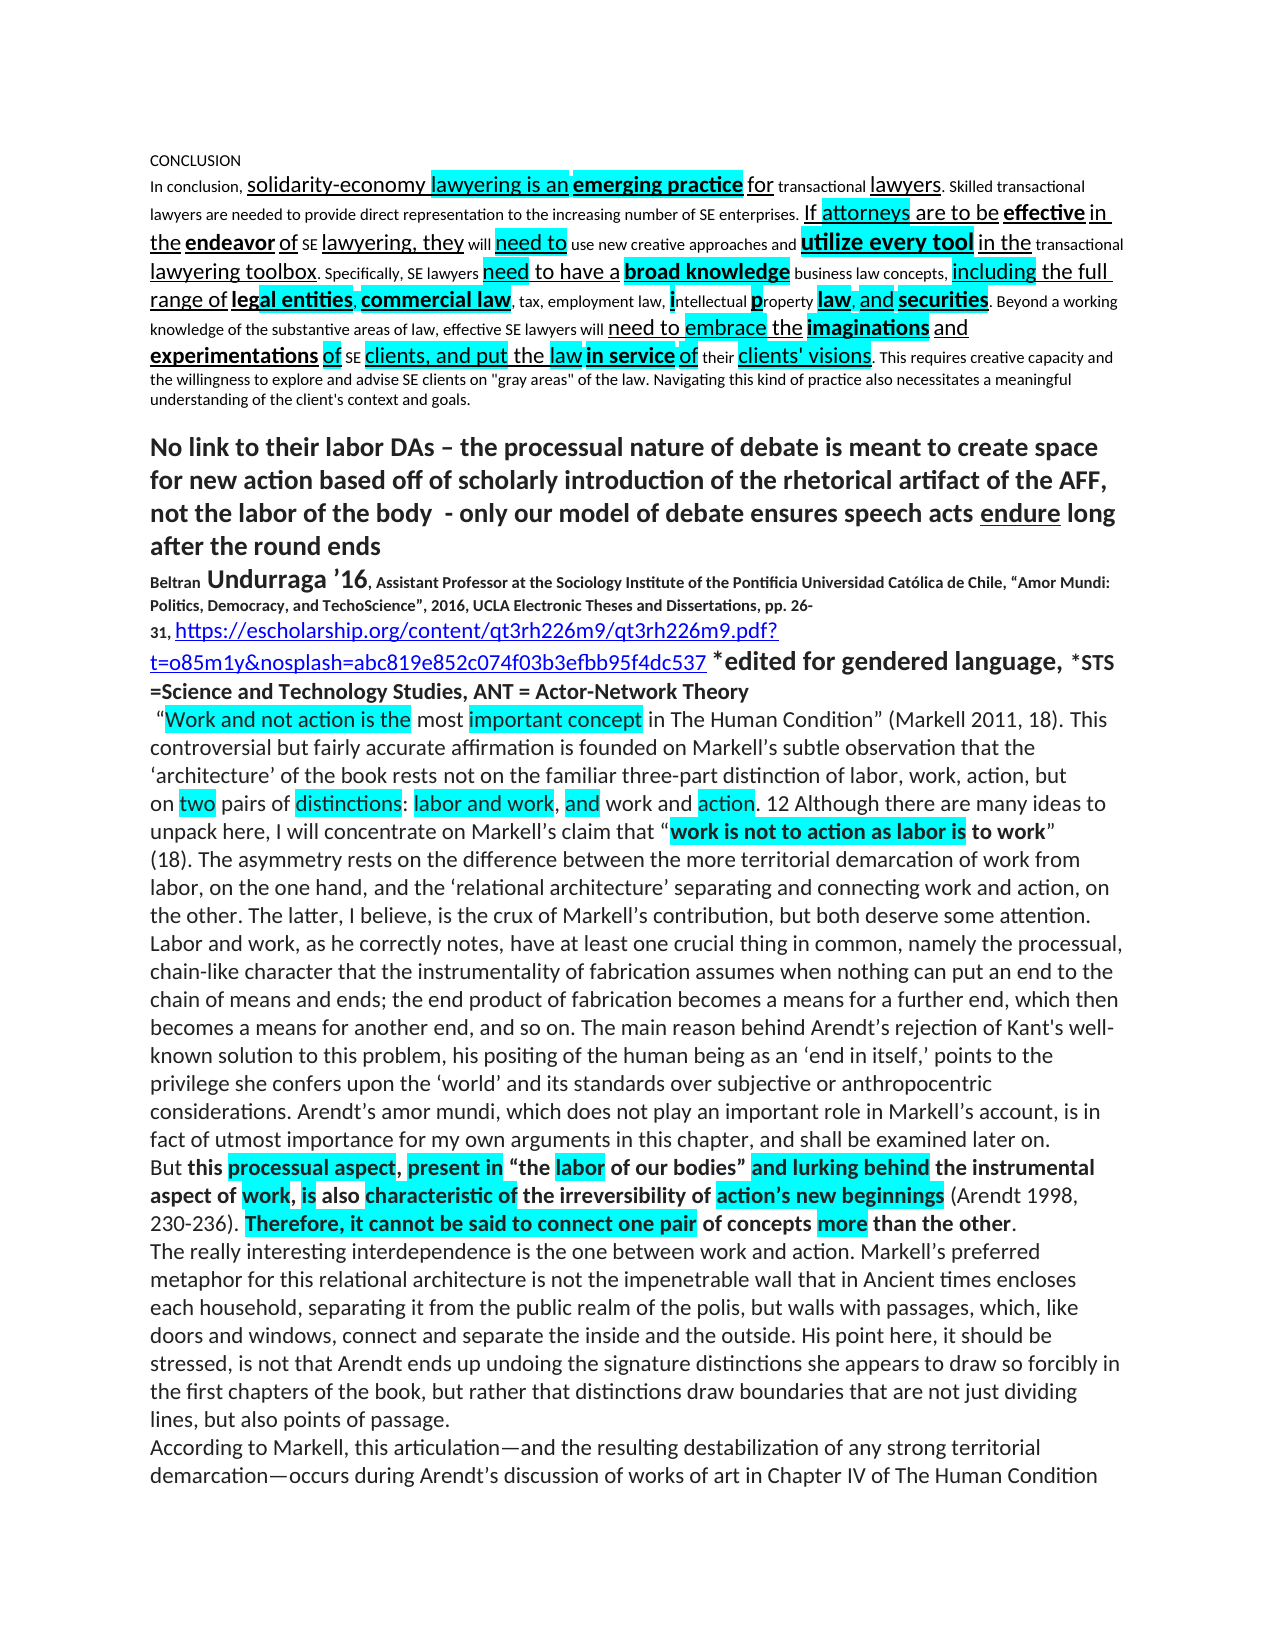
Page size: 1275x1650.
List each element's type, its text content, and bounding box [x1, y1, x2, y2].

text CONCLUSION [150, 150, 1125, 170]
text The really interesting interdependence is the one between work and action. Markell’s preferred metaphor for this relational architecture is not the impenetrable wall that in Ancient times encloses each household, separating it from the public realm of the polis, but walls with passages, which, like doors and windows, connect and separate the inside and the outside. His point here, it should be stressed, is not that Arendt ends up undoing the signature distinctions she appears to draw so forcibly in the first chapters of the book, but rather that distinctions draw boundaries that are not just dividing lines, but also points of passage. [150, 1237, 1125, 1433]
text “Work and not action is the most important concept in The Human Condition” (Markell 2011, 18). This controversial but fairly accurate affirmation is founded on Markell’s subtle observation that the ‘architecture’ of the book rests not on the familiar three-part distinction of labor, work, action, but on two pairs of distinctions: labor and work, and work and action. 12 Although there are many ideas to unpack here, I will concentrate on Markell’s claim that “work is not to action as labor is to work” (18). The asymmetry rests on the difference between the more territorial demarcation of work from labor, on the one hand, and the ‘relational architecture’ separating and connecting work and action, on the other. The latter, I believe, is the crux of Markell’s contribution, but both deserve some attention. [150, 705, 1125, 929]
text Beltran Undurraga ’16, Assistant Professor at the Sociology Institute of the Pontificia Universidad Católica de Chile, “Amor Mundi: Politics, Democracy, and TechoScience”, 2016, UCLA Electronic Theses and Dissertations, pp. 26-31, https://escholarship.org/content/qt3rh226m9/qt3rh226m9.pdf?t=o85m1y&nosplash=abc819e852c074f03b3efbb95f4dc537 *edited for gendered language, *STS =Science and Technology Studies, ANT = Actor-Network Theory [150, 562, 1125, 705]
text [150, 1433, 1125, 1489]
text No link to their labor DAs – the processual nature of debate is meant to create space for new action based off of scholarly introduction of the rhetorical artifact of the AFF, not the labor of the body - only our model of debate ensures speech acts endure long after the round ends [150, 430, 1125, 562]
text Labor and work, as he correctly notes, have at least one crucial thing in common, namely the processual, chain-like character that the instrumentality of fabrication assumes when nothing can put an end to the chain of means and ends; the end product of fabrication becomes a means for a further end, which then becomes a means for another end, and so on. The main reason behind Arendt’s rejection of Kant's well-known solution to this problem, his positing of the human being as an ‘end in itself,’ points to the privilege she confers upon the ‘world’ and its standards over subjective or anthropocentric considerations. Arendt’s amor mundi, which does not play an important role in Markell’s account, is in fact of utmost importance for my own arguments in this chapter, and shall be examined later on. But this processual aspect, present in “the labor of our bodies” and lurking behind the instrumental aspect of work, is also characteristic of the irreversibility of action’s new beginnings (Arendt 1998, 230-236). Therefore, it cannot be said to connect one pair of concepts more than the other. [150, 929, 1125, 1237]
text In conclusion, solidarity-economy lawyering is an emerging practice for transactional lawyers. Skilled transactional lawyers are needed to provide direct representation to the increasing number of SE enterprises. If attorneys are to be effective in the endeavor of SE lawyering, they will need to use new creative approaches and utilize every tool in the transactional lawyering toolbox. Specifically, SE lawyers need to have a broad knowledge business law concepts, including the full range of legal entities, commercial law, tax, employment law, intellectual property law, and securities. Beyond a working knowledge of the substantive areas of law, effective SE lawyers will need to embrace the imaginations and experimentations of SE clients, and put the law in service of their clients' visions. This requires creative capacity and the willingness to explore and advise SE clients on "gray areas" of the law. Navigating this kind of practice also necessitates a meaningful understanding of the client's context and goals. [150, 170, 1125, 409]
